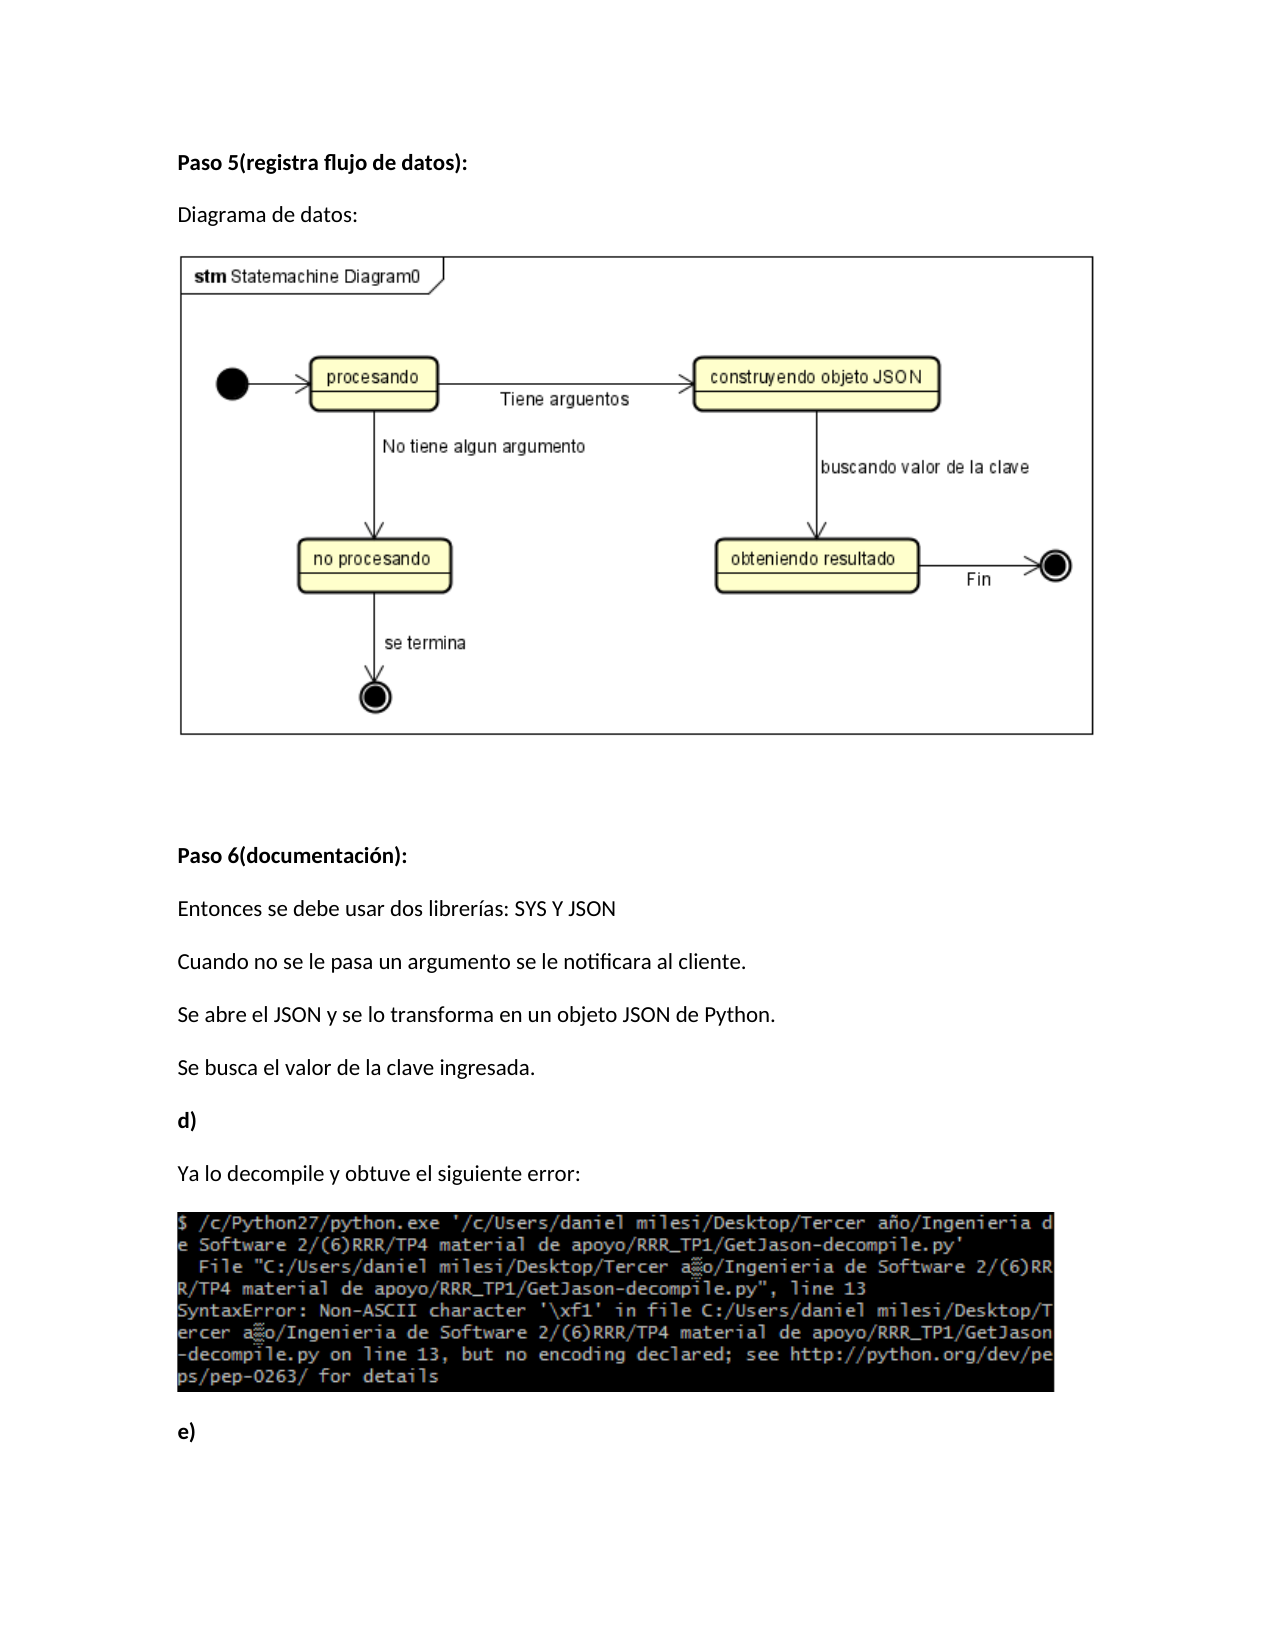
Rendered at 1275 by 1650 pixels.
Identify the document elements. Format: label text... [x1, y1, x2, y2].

text Entonces se debe usar dos librerías: SYS Y JSON [177, 894, 1098, 922]
text Paso 6(documentación): [177, 841, 1098, 869]
text Ya lo decompile y obtuve el siguiente error: [177, 1159, 1098, 1187]
text Paso 5(registra flujo de datos): [177, 148, 1098, 176]
picture [177, 1212, 1056, 1392]
text d) [177, 1106, 1098, 1134]
picture [176, 252, 1094, 737]
text Se abre el JSON y se lo transforma en un objeto JSON de Python. [177, 1000, 1098, 1028]
text e) [177, 1417, 1098, 1445]
text Cuando no se le pasa un argumento se le notificara al cliente. [177, 947, 1098, 975]
text Se busca el valor de la clave ingresada. [177, 1053, 1098, 1081]
text Diagrama de datos: [177, 201, 1098, 229]
